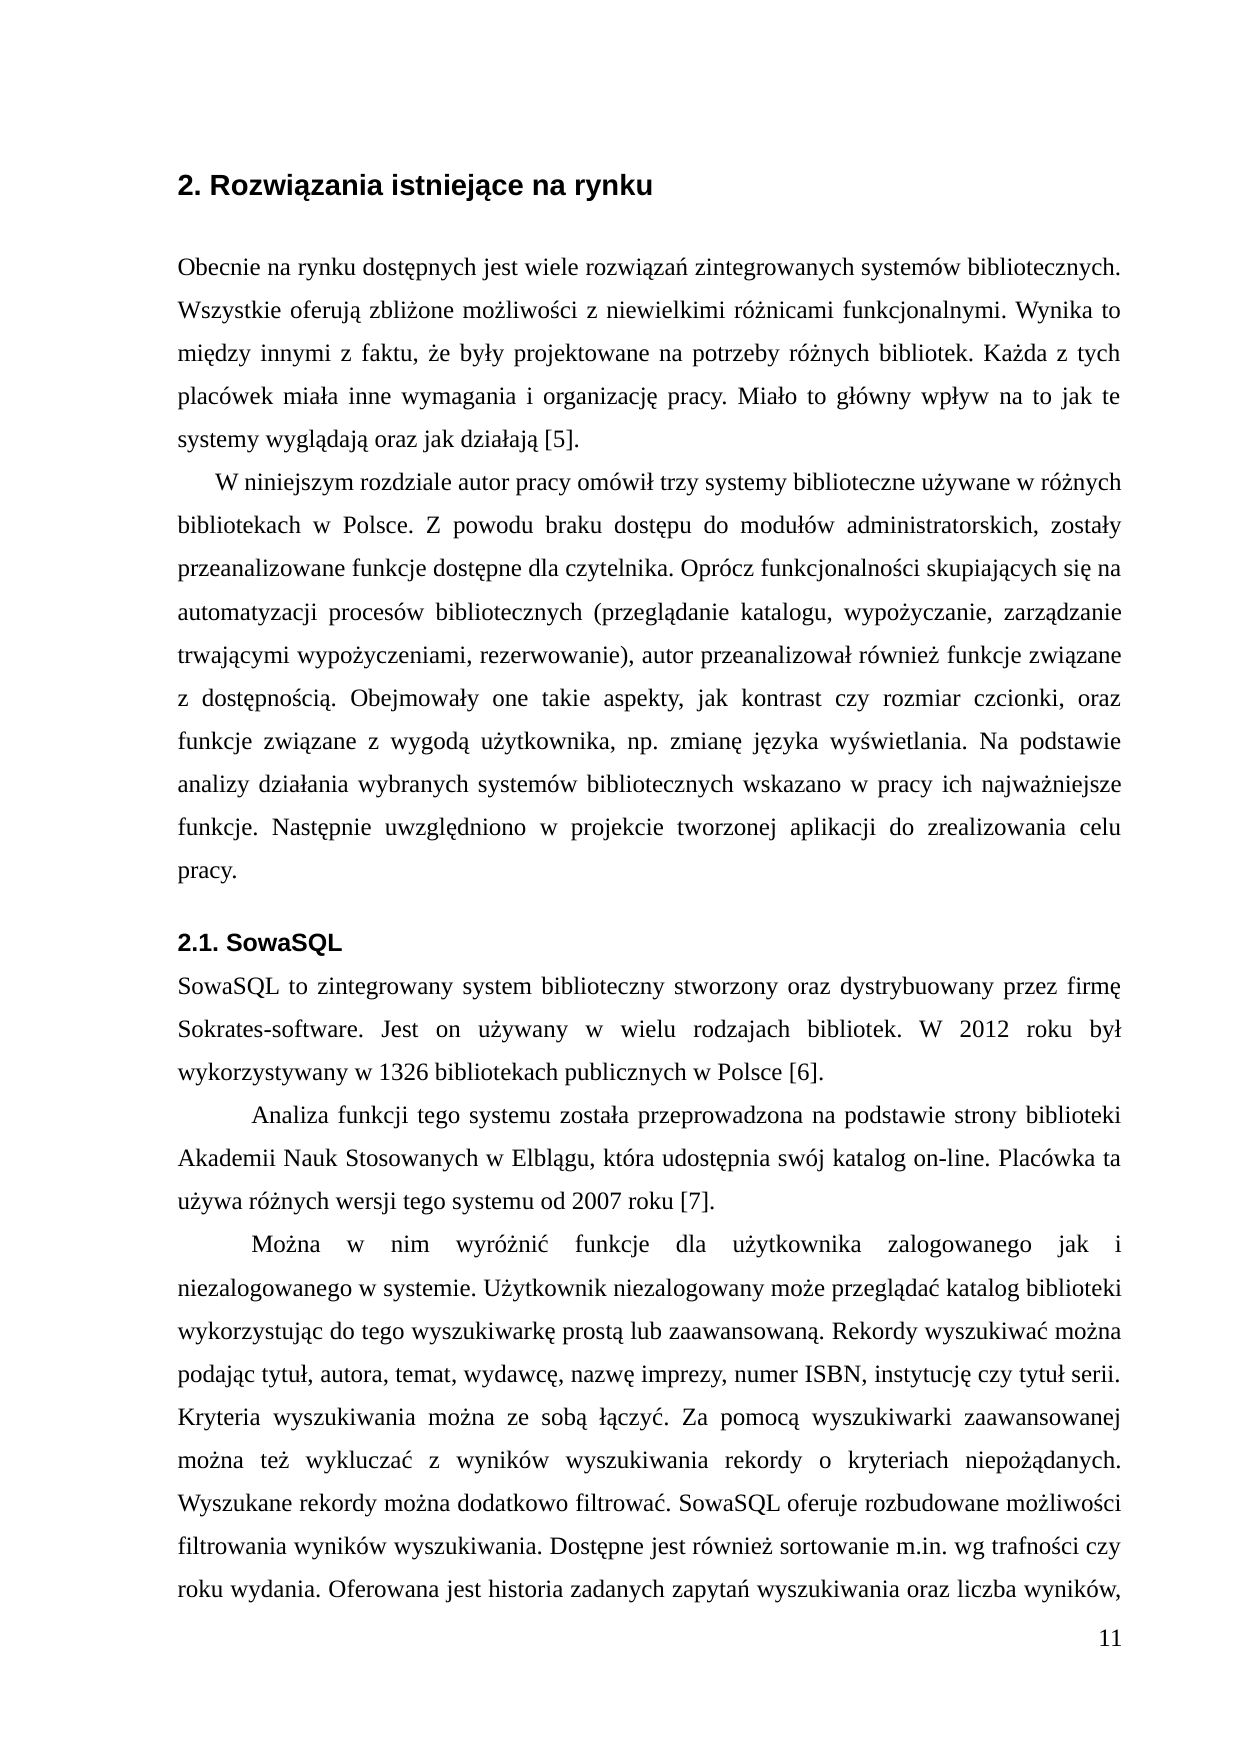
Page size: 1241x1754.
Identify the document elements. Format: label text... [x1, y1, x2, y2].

text Obecnie na rynku dostępnych jest wiele rozwiązań zintegrowanych systemów bibliotecznych. Wszystkie oferują zbliżone możliwości z niewielkimi różnicami funkcjonalnymi. Wynika to między innymi z faktu, że były projektowane na potrzeby różnych bibliotek. Każda z tych placówek miała inne wymagania i organizację pracy. Miało to główny wpływ na to jak te systemy wyglądają oraz jak działają [5]. [177, 252, 1122, 453]
text Analiza funkcji tego systemu została przeprowadzona na podstawie strony biblioteki Akademii Nauk Stosowanych w Elblągu, która udostępnia swój katalog on-line. Placówka ta używa różnych wersji tego systemu od 2007 roku [7]. [177, 1100, 1122, 1215]
text W niniejszym rozdziale autor pracy omówił trzy systemy biblioteczne używane w różnych bibliotekach w Polsce. Z powodu braku dostępu do modułów administratorskich, zostały przeanalizowane funkcje dostępne dla czytelnika. Oprócz funkcjonalności skupiających się na automatyzacji procesów bibliotecznych (przeglądanie katalogu, wypożyczanie, zarządzanie trwającymi wypożyczeniami, rezerwowanie), autor przeanalizował również funkcje związane z dostępnością. Obejmowały one takie aspekty, jak kontrast czy rozmiar czcionki, oraz funkcje związane z wygodą użytkownika, np. zmianę języka wyświetlania. Na podstawie analizy działania wybranych systemów bibliotecznych wskazano w pracy ich najważniejsze funkcje. Następnie uwzględniono w projekcie tworzonej aplikacji do zrealizowania celu pracy. [177, 467, 1122, 884]
text SowaSQL to zintegrowany system biblioteczny stworzony oraz dystrybuowany przez firmę Sokrates-software. Jest on używany w wielu rodzajach bibliotek. W 2012 roku był wykorzystywany w 1326 bibliotekach publicznych w Polsce [6]. [177, 971, 1122, 1086]
subtitle 2.1. SowaSQL [177, 928, 1122, 956]
subtitle 2. Rozwiązania istniejące na rynku [177, 168, 1122, 202]
